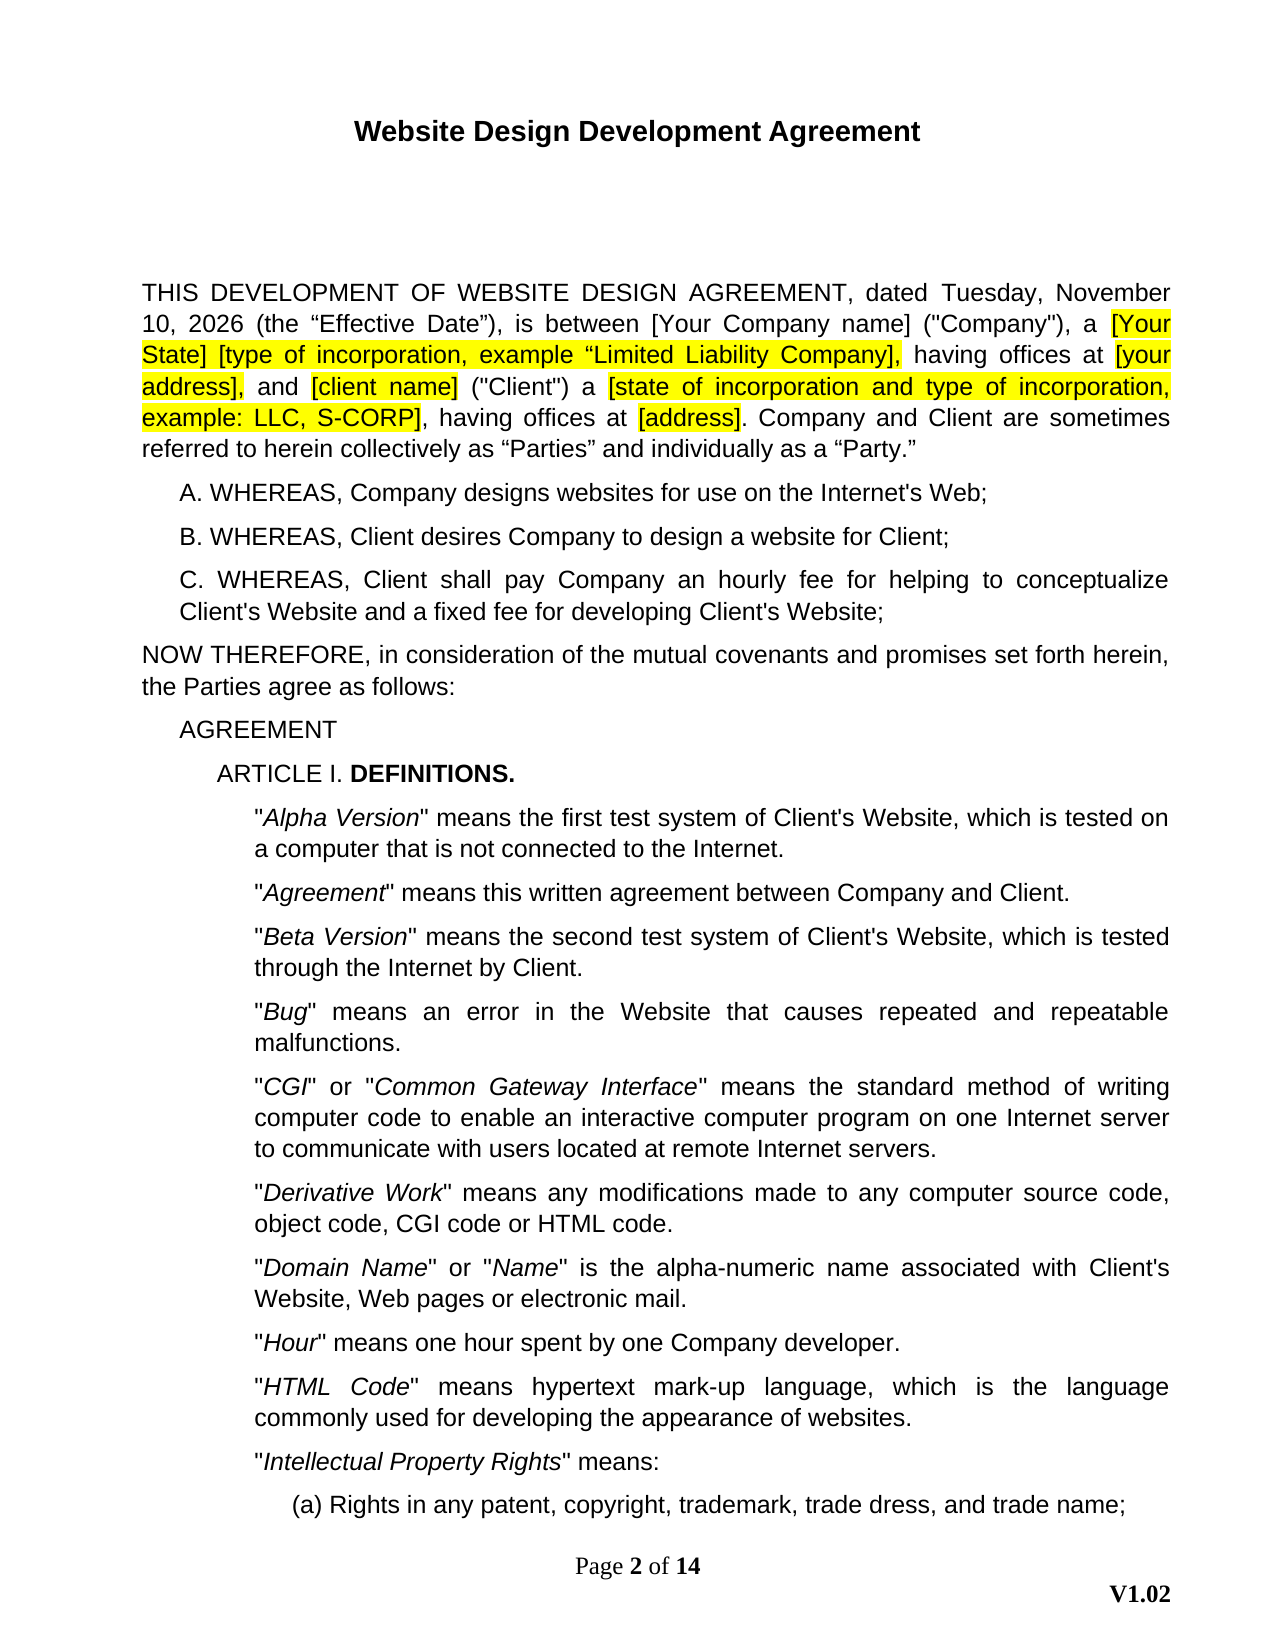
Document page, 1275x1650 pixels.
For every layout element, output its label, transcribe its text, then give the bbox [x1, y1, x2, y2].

text B. WHEREAS, Client desires Company to design a website for Client; [179, 519, 1171, 550]
text (a) Rights in any patent, copyright, trademark, trade dress, and trade name; [292, 1488, 1171, 1519]
text NOW THEREFORE, in consideration of the mutual covenants and promises set forth herein, the Parties agree as follows: [142, 638, 1171, 700]
text ARTICLE I. DEFINITIONS. [217, 757, 1171, 788]
text "Intellectual Property Rights" means: [254, 1444, 1171, 1475]
text "CGI" or "Common Gateway Interface" means the standard method of writing computer code to enable an interactive computer program on one Internet server to communicate with users located at remote Internet servers. [254, 1069, 1171, 1163]
text "Derivative Work" means any modifications made to any computer source code, object code, CGI code or HTML code. [254, 1175, 1171, 1238]
text "HTML Code" means hypertext mark-up language, which is the language commonly used for developing the appearance of websites. [254, 1369, 1171, 1432]
text "Beta Version" means the second test system of Client's Website, which is tested through the Internet by Client. [254, 919, 1171, 982]
text "Bug" means an error in the Website that causes repeated and repeatable malfunctions. [254, 994, 1171, 1057]
text THIS DEVELOPMENT OF WEBSITE DESIGN AGREEMENT, dated Saturday, March 5, 2022 (the “Effective Date”), is between [Your Company name] ("Company"), a [Your State] [type of incorporation, example “Limited Liability Company], having offices at [your address], and [client name] ("Client") a [state of incorporation and type of incorporation, example: LLC, S-CORP], having offices at [address]. Company and Client are sometimes referred to herein collectively as “Parties” and individually as a “Party.” [142, 275, 1171, 463]
text C. WHEREAS, Client shall pay Company an hourly fee for helping to conceptualize Client's Website and a fixed fee for developing Client's Website; [179, 563, 1171, 625]
text A. WHEREAS, Company designs websites for use on the Internet's Web; [179, 475, 1171, 507]
text "Hour" means one hour spent by one Company developer. [254, 1325, 1171, 1357]
text "Domain Name" or "Name" is the alpha-numeric name associated with Client's Website, Web pages or electronic mail. [254, 1250, 1171, 1313]
subtitle Website Design Development Agreement [104, 112, 1171, 148]
text "Alpha Version" means the first test system of Client's Website, which is tested on a computer that is not connected to the Internet. [254, 800, 1171, 863]
text AGREEMENT [179, 713, 1171, 744]
text "Agreement" means this written agreement between Company and Client. [254, 875, 1171, 907]
